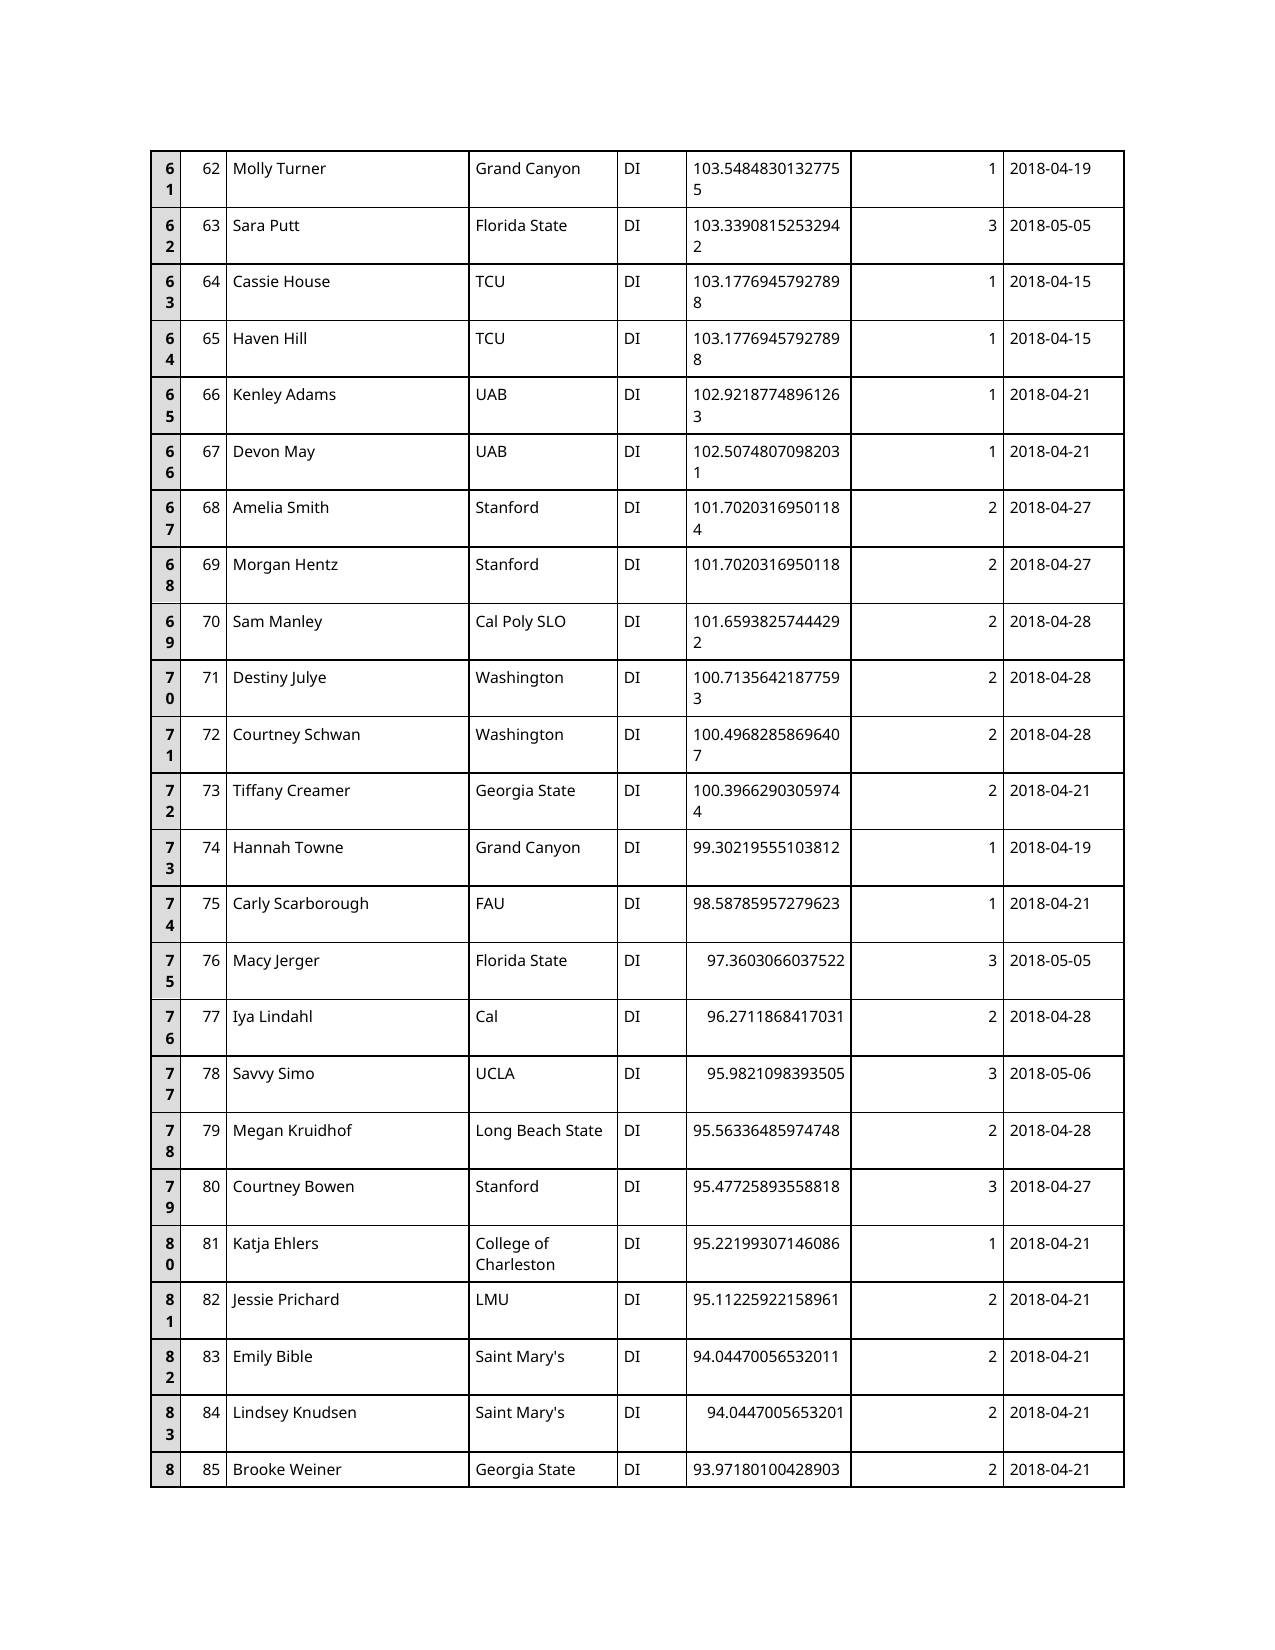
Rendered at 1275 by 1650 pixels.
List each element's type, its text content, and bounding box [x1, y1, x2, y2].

table_cell DI [618, 152, 686, 207]
table_cell Courtney Schwan [227, 717, 468, 772]
table_cell 2018-05-05 [1004, 208, 1123, 263]
table_cell 75 [181, 887, 226, 942]
table_cell 2018-04-28 [1004, 661, 1123, 716]
table_cell 95.47725893558818 [687, 1170, 850, 1225]
table_cell Haven Hill [227, 321, 468, 376]
table_cell 2 [852, 1396, 1003, 1451]
table_cell 79 [181, 1113, 226, 1168]
table_cell 2 [852, 604, 1003, 659]
table_cell 1 [852, 378, 1003, 433]
table_cell Cal [470, 1000, 617, 1055]
table_cell LMU [470, 1283, 617, 1338]
table_cell 82 [152, 1340, 180, 1394]
table_cell 100.49682858696407 [687, 717, 850, 772]
table_cell 63 [181, 208, 226, 263]
table_cell Washington [470, 661, 617, 716]
table_cell College of Charleston [470, 1226, 617, 1281]
table_cell DI [618, 1340, 686, 1394]
table_cell DI [618, 717, 686, 772]
table_cell 102.50748070982031 [687, 435, 850, 489]
table_cell Jessie Prichard [227, 1283, 468, 1338]
table_cell Cal Poly SLO [470, 604, 617, 659]
table_cell DI [618, 321, 686, 376]
table_cell 2018-04-27 [1004, 1170, 1123, 1225]
table_cell Grand Canyon [470, 830, 617, 885]
table_cell 76 [152, 1000, 180, 1055]
table_cell 2 [852, 1283, 1003, 1338]
table_cell 2018-04-21 [1004, 887, 1123, 942]
table_cell 78 [181, 1057, 226, 1112]
table_cell UAB [470, 378, 617, 433]
table_cell 2018-04-21 [1004, 1396, 1123, 1451]
table_cell UAB [470, 435, 617, 489]
table_cell 103.17769457927898 [687, 321, 850, 376]
table_cell 75 [152, 943, 180, 998]
table_cell Iya Lindahl [227, 1000, 468, 1055]
table_cell Saint Mary's [470, 1396, 617, 1451]
table_cell DI [618, 1057, 686, 1112]
table_cell 2 [852, 1113, 1003, 1168]
table_cell 65 [181, 321, 226, 376]
table_cell DI [618, 1170, 686, 1225]
table_cell TCU [470, 265, 617, 320]
table_cell 76 [181, 943, 226, 998]
table_cell 96.2711868417031 [687, 1000, 850, 1055]
table_cell Katja Ehlers [227, 1226, 468, 1281]
table_cell 2 [852, 1453, 1003, 1486]
table_cell 2018-04-15 [1004, 265, 1123, 320]
table_cell 78 [152, 1113, 180, 1168]
table_cell 3 [852, 943, 1003, 998]
table_cell 1 [852, 1226, 1003, 1281]
table_cell Courtney Bowen [227, 1170, 468, 1225]
table_cell 83 [152, 1396, 180, 1451]
table_cell 2 [852, 491, 1003, 546]
table_cell 95.56336485974748 [687, 1113, 850, 1168]
table_cell 101.65938257444292 [687, 604, 850, 659]
table_cell DI [618, 208, 686, 263]
table_cell 82 [181, 1283, 226, 1338]
table_cell 77 [181, 1000, 226, 1055]
table_cell 84 [181, 1396, 226, 1451]
table_cell Savvy Simo [227, 1057, 468, 1112]
table_cell Devon May [227, 435, 468, 489]
table_cell Saint Mary's [470, 1340, 617, 1394]
table_cell Hannah Towne [227, 830, 468, 885]
table_cell 73 [152, 830, 180, 885]
table_cell 81 [152, 1283, 180, 1338]
table_cell 1 [852, 321, 1003, 376]
table_cell 2018-04-21 [1004, 1283, 1123, 1338]
table_cell 103.54848301327755 [687, 152, 850, 207]
table_cell 63 [152, 265, 180, 320]
table_cell Sam Manley [227, 604, 468, 659]
table_cell 80 [152, 1226, 180, 1281]
table_cell Stanford [470, 1170, 617, 1225]
table_cell Florida State [470, 208, 617, 263]
table_cell Emily Bible [227, 1340, 468, 1394]
table_cell 85 [181, 1453, 226, 1486]
table_cell 2018-04-28 [1004, 1000, 1123, 1055]
table_cell DI [618, 943, 686, 998]
table_cell 64 [152, 321, 180, 376]
table_cell 94.04470056532011 [687, 1340, 850, 1394]
table_cell DI [618, 1113, 686, 1168]
table_cell 2018-04-27 [1004, 491, 1123, 546]
table_cell 74 [181, 830, 226, 885]
table_cell 2 [852, 1000, 1003, 1055]
table_cell 101.7020316950118 [687, 548, 850, 602]
table_cell 80 [181, 1170, 226, 1225]
table_cell 81 [181, 1226, 226, 1281]
table_cell Molly Turner [227, 152, 468, 207]
table_cell DI [618, 1000, 686, 1055]
table_cell 77 [152, 1057, 180, 1112]
table_cell DI [618, 378, 686, 433]
table_cell Carly Scarborough [227, 887, 468, 942]
table_cell 64 [181, 265, 226, 320]
table_cell 1 [852, 830, 1003, 885]
table_cell 2018-04-21 [1004, 1453, 1123, 1486]
table_cell 1 [852, 265, 1003, 320]
table_cell 61 [152, 152, 180, 207]
table_cell DI [618, 548, 686, 602]
table_cell 100.39662903059744 [687, 774, 850, 829]
table_cell 98.58785957279623 [687, 887, 850, 942]
table_cell 69 [181, 548, 226, 602]
table_cell 73 [181, 774, 226, 829]
table_cell 68 [152, 548, 180, 602]
table_cell 2018-04-21 [1004, 378, 1123, 433]
table_cell 84 [152, 1453, 180, 1486]
table_cell Stanford [470, 548, 617, 602]
table_cell Destiny Julye [227, 661, 468, 716]
table_cell 71 [181, 661, 226, 716]
table_cell 1 [852, 152, 1003, 207]
table_cell Macy Jerger [227, 943, 468, 998]
table_cell Stanford [470, 491, 617, 546]
table_cell 103.17769457927898 [687, 265, 850, 320]
table_cell 100.71356421877593 [687, 661, 850, 716]
table_cell 72 [152, 774, 180, 829]
table_cell 2018-04-21 [1004, 774, 1123, 829]
table_cell 2 [852, 661, 1003, 716]
table_cell DI [618, 830, 686, 885]
table_cell 95.22199307146086 [687, 1226, 850, 1281]
table_cell 70 [181, 604, 226, 659]
table_cell 2018-04-19 [1004, 830, 1123, 885]
table_cell 97.3603066037522 [687, 943, 850, 998]
table_cell DI [618, 1453, 686, 1486]
table_cell DI [618, 1226, 686, 1281]
table_cell DI [618, 604, 686, 659]
table_cell 71 [152, 717, 180, 772]
table_cell DI [618, 435, 686, 489]
table_cell Georgia State [470, 1453, 617, 1486]
table_cell 68 [181, 491, 226, 546]
table_cell Florida State [470, 943, 617, 998]
table_cell Georgia State [470, 774, 617, 829]
table_cell 2018-04-27 [1004, 548, 1123, 602]
table_cell 67 [181, 435, 226, 489]
table_cell 62 [181, 152, 226, 207]
table_cell Grand Canyon [470, 152, 617, 207]
table_cell 74 [152, 887, 180, 942]
table_cell Brooke Weiner [227, 1453, 468, 1486]
table_cell 62 [152, 208, 180, 263]
table_cell DI [618, 1283, 686, 1338]
table_cell 2018-05-05 [1004, 943, 1123, 998]
table_cell Amelia Smith [227, 491, 468, 546]
table_cell Long Beach State [470, 1113, 617, 1168]
table_cell 101.70203169501184 [687, 491, 850, 546]
table_cell 2018-04-15 [1004, 321, 1123, 376]
table_cell 83 [181, 1340, 226, 1394]
table_cell 67 [152, 491, 180, 546]
table_cell 2018-04-28 [1004, 717, 1123, 772]
table_cell 2018-04-28 [1004, 1113, 1123, 1168]
table_cell 3 [852, 208, 1003, 263]
table_cell 2018-04-21 [1004, 1226, 1123, 1281]
table_cell 1 [852, 435, 1003, 489]
table_cell 79 [152, 1170, 180, 1225]
table_cell 93.97180100428903 [687, 1453, 850, 1486]
table_cell 2 [852, 548, 1003, 602]
table_cell 2018-04-21 [1004, 1340, 1123, 1394]
table_cell Lindsey Knudsen [227, 1396, 468, 1451]
table_cell 95.9821098393505 [687, 1057, 850, 1112]
table_cell Megan Kruidhof [227, 1113, 468, 1168]
table_cell 2 [852, 717, 1003, 772]
table_cell 1 [852, 887, 1003, 942]
table_cell Kenley Adams [227, 378, 468, 433]
table_cell DI [618, 661, 686, 716]
table_cell Washington [470, 717, 617, 772]
table_cell Morgan Hentz [227, 548, 468, 602]
table_cell 3 [852, 1057, 1003, 1112]
table_cell 65 [152, 378, 180, 433]
table_cell DI [618, 1396, 686, 1451]
table_cell FAU [470, 887, 617, 942]
table_cell TCU [470, 321, 617, 376]
table_cell UCLA [470, 1057, 617, 1112]
table_cell 2 [852, 774, 1003, 829]
table_cell DI [618, 265, 686, 320]
table_cell DI [618, 887, 686, 942]
table_cell DI [618, 774, 686, 829]
table_cell 94.0447005653201 [687, 1396, 850, 1451]
table_cell 102.92187748961263 [687, 378, 850, 433]
table_cell 2018-05-06 [1004, 1057, 1123, 1112]
table_cell 69 [152, 604, 180, 659]
table_cell 3 [852, 1170, 1003, 1225]
table_cell 99.30219555103812 [687, 830, 850, 885]
table_cell 2018-04-28 [1004, 604, 1123, 659]
table_cell DI [618, 491, 686, 546]
table_cell 66 [181, 378, 226, 433]
table_cell 2 [852, 1340, 1003, 1394]
table_cell 66 [152, 435, 180, 489]
table_cell 2018-04-19 [1004, 152, 1123, 207]
table_cell 72 [181, 717, 226, 772]
table_cell 2018-04-21 [1004, 435, 1123, 489]
table_cell 70 [152, 661, 180, 716]
table_cell Sara Putt [227, 208, 468, 263]
table_cell Cassie House [227, 265, 468, 320]
table_cell Tiffany Creamer [227, 774, 468, 829]
table_cell 95.11225922158961 [687, 1283, 850, 1338]
table_cell 103.33908152532942 [687, 208, 850, 263]
